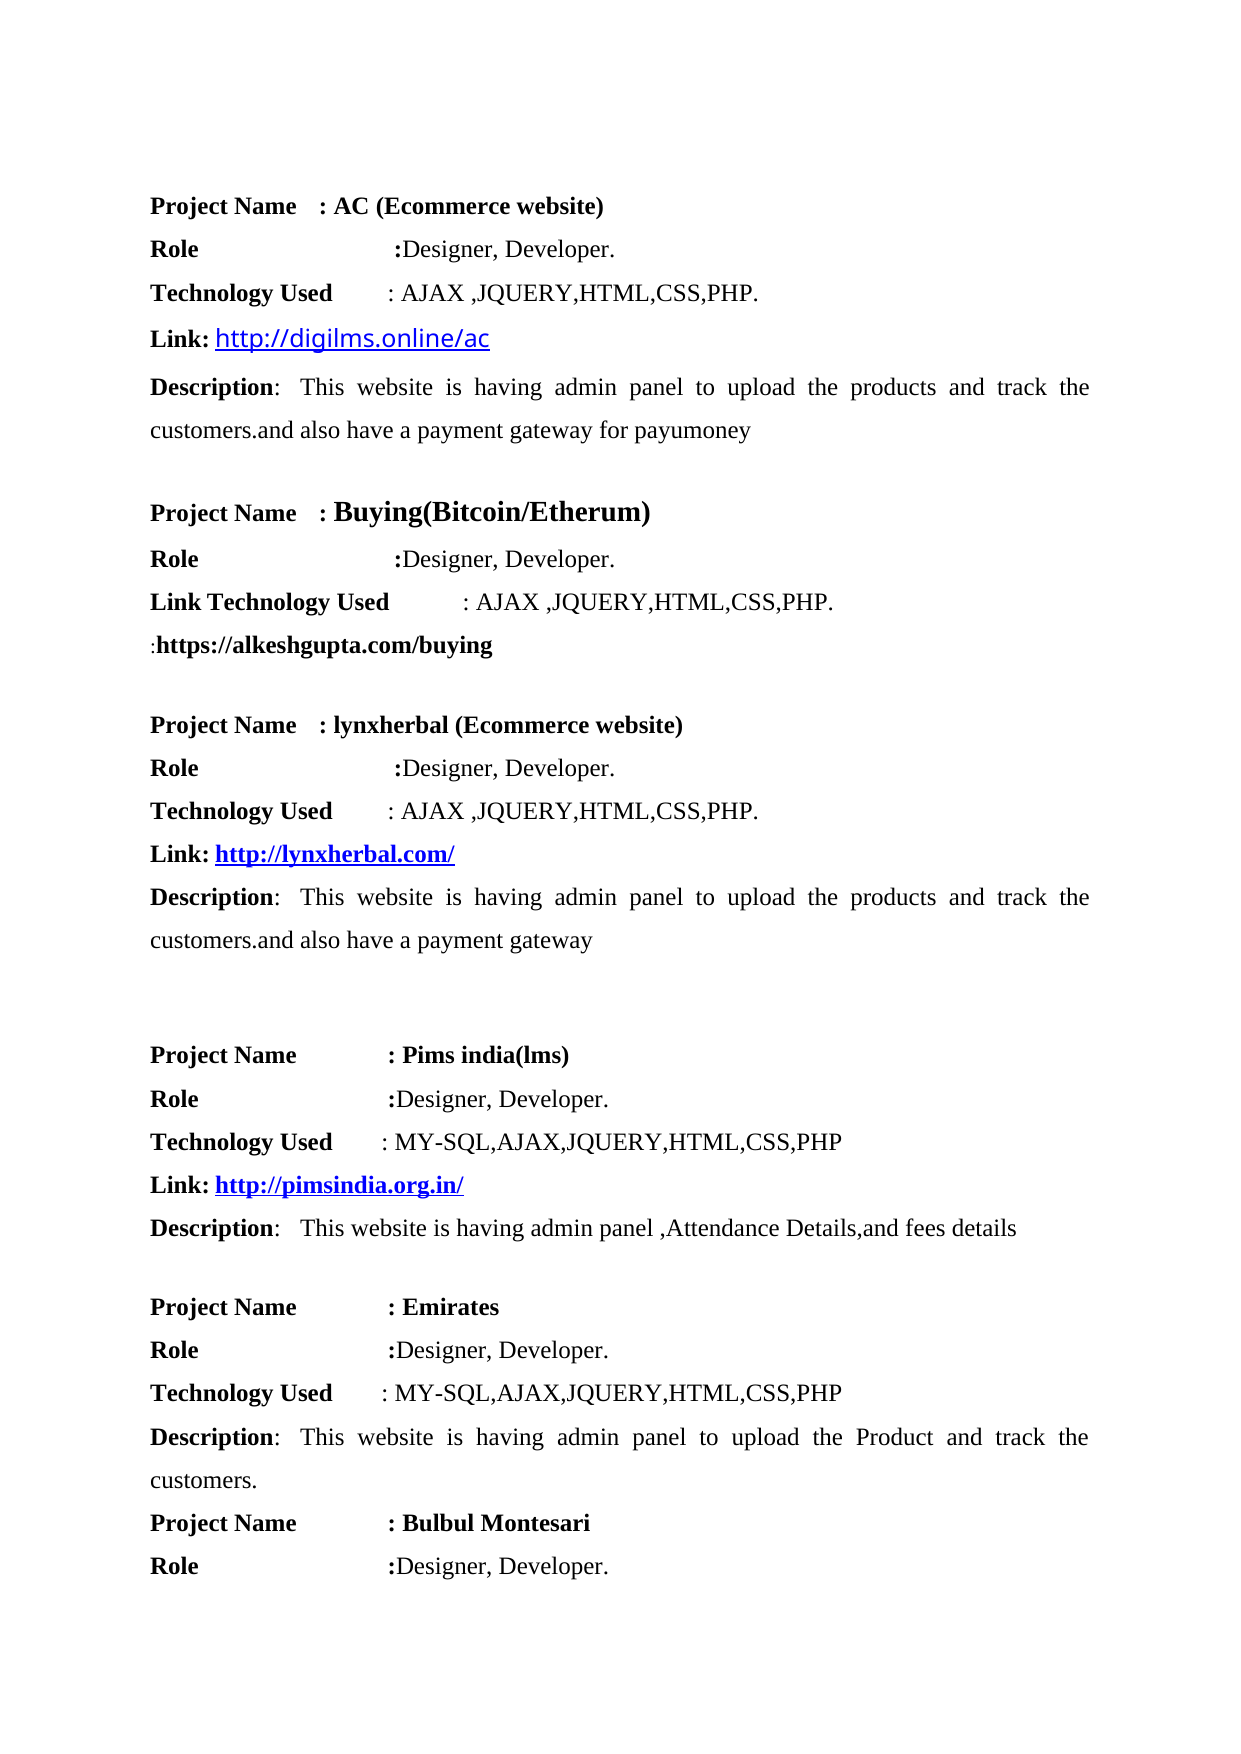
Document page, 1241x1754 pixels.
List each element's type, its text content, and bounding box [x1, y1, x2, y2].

text Role :Designer, Developer. [150, 234, 1090, 263]
text Description: This website is having admin panel to upload the products and track the customers.and also have a payment gateway [150, 882, 1090, 954]
text Project Name : AC (Ecommerce website) [150, 191, 1090, 220]
text Description: This website is having admin panel to upload the products and track the customers.and also have a payment gateway for payumoney [150, 372, 1090, 444]
text Technology Used : MY-SQL,AJAX,JQUERY,HTML,CSS,PHP [150, 1378, 1090, 1407]
text Technology Used : AJAX ,JQUERY,HTML,CSS,PHP. [150, 796, 1090, 825]
text Link Technology Used : AJAX ,JQUERY,HTML,CSS,PHP. [150, 587, 1090, 616]
text Technology Used : MY-SQL,AJAX,JQUERY,HTML,CSS,PHP [150, 1127, 1090, 1156]
text Link: http://pimsindia.org.in/ [150, 1170, 1090, 1199]
text Project Name : Emirates [150, 1292, 1090, 1321]
text Project Name : Pims india(lms) [150, 1041, 1090, 1069]
text Description: This website is having admin panel to upload the Product and track the customers. [150, 1422, 1090, 1493]
text Role :Designer, Developer. [150, 753, 1090, 782]
text Project Name : lynxherbal (Ecommerce website) [150, 710, 1090, 738]
text Link: http://digilms.online/ac [150, 321, 1090, 355]
text :https://alkeshgupta.com/buying [150, 631, 1090, 659]
text Role :Designer, Developer. [150, 544, 1090, 573]
text Project Name : Bulbul Montesari [150, 1508, 1090, 1537]
text Description: This website is having admin panel ,Attendance Details,and fees details [150, 1213, 1090, 1242]
text Link: http://lynxherbal.com/ [150, 839, 1090, 868]
text Technology Used : AJAX ,JQUERY,HTML,CSS,PHP. [150, 278, 1090, 306]
text Role :Designer, Developer. [150, 1551, 1090, 1580]
text Project Name : Buying(Bitcoin/Etherum) [150, 494, 1090, 528]
text Role :Designer, Developer. [150, 1084, 1090, 1112]
text Role :Designer, Developer. [150, 1335, 1090, 1364]
